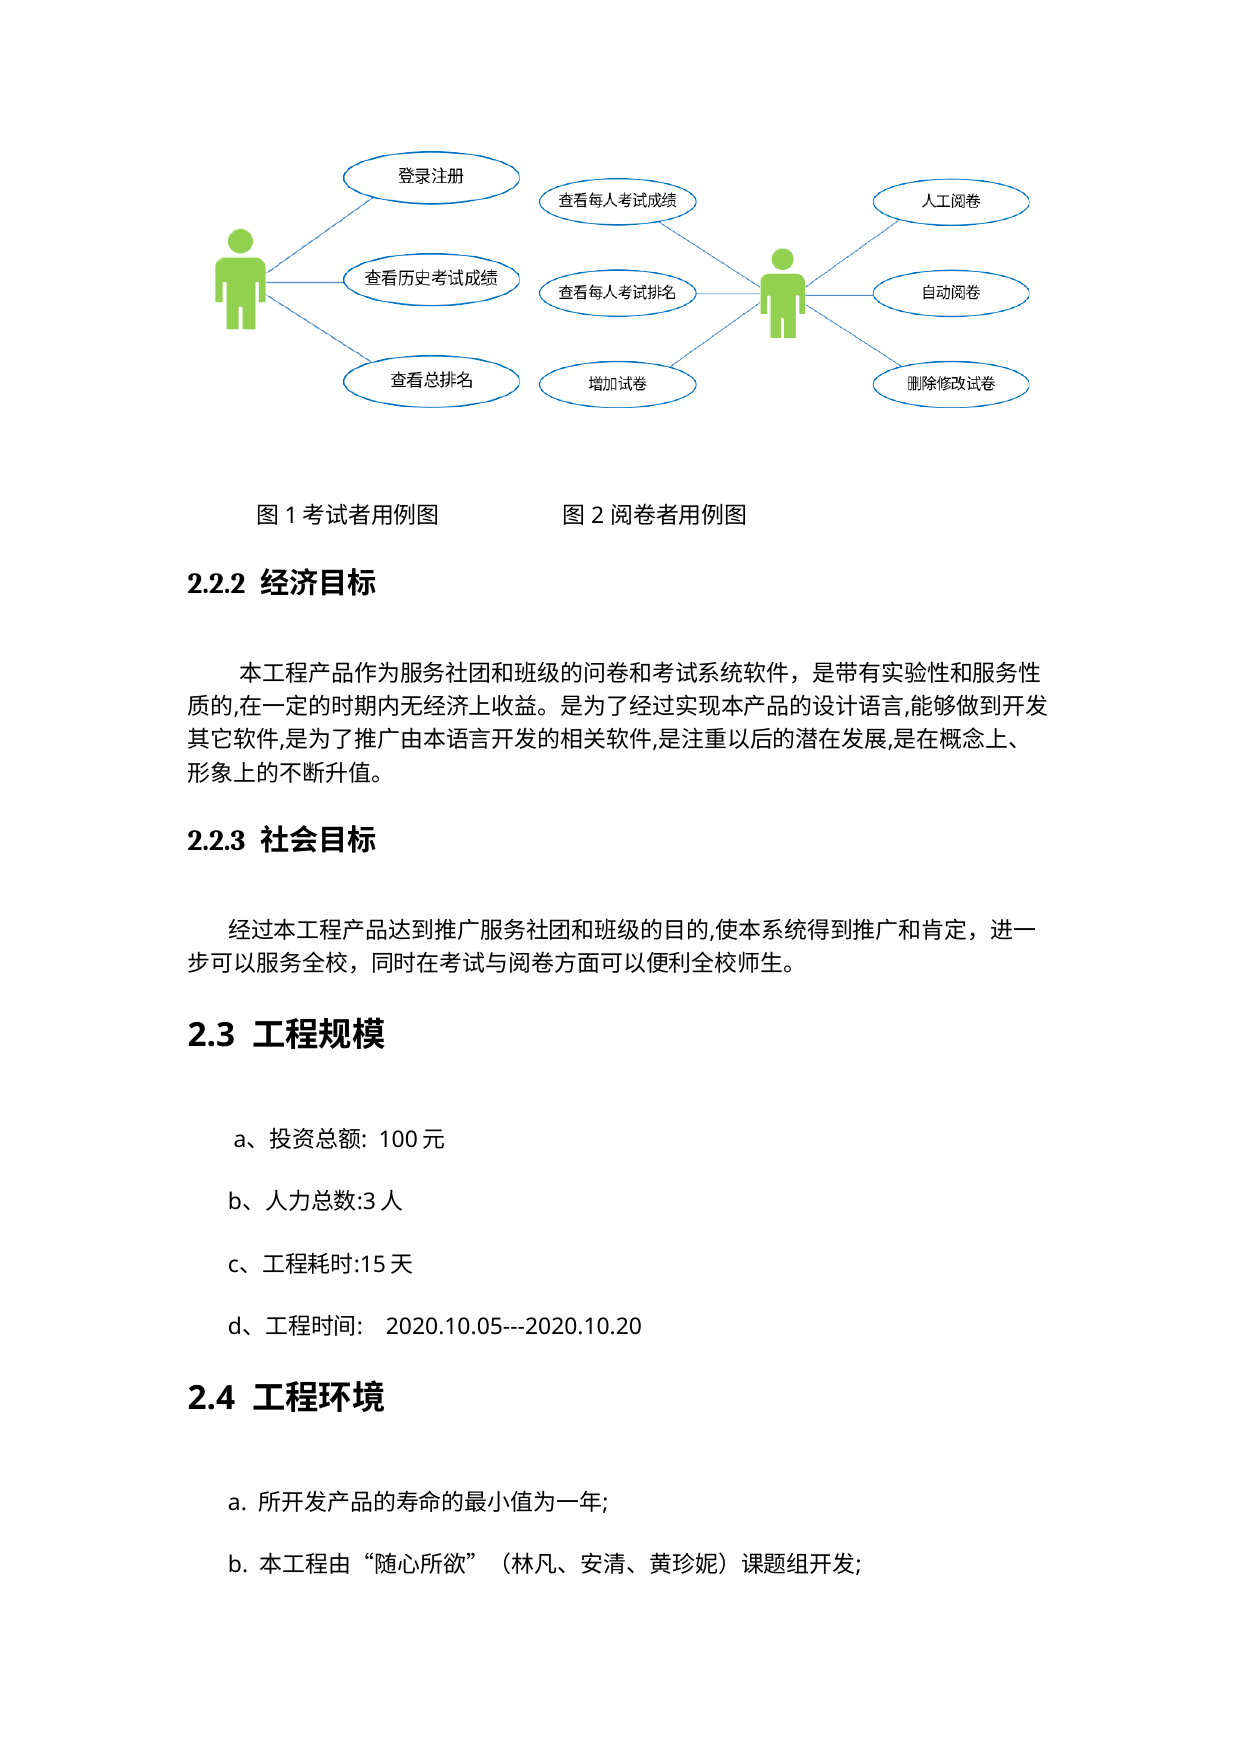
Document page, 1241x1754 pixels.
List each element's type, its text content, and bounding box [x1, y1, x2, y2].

subtitle 2.2.2 经济目标 [187, 559, 1053, 602]
text d、工程时间: 2020.10.05---2020.10.20 [187, 1308, 1053, 1341]
text 经过本工程产品达到推广服务社团和班级的目的,使本系统得到推广和肯定，进一步可以服务全校，同时在考试与阅卷方面可以便利全校师生。 [187, 912, 1053, 978]
text b. 本工程由“随心所欲”（林凡、安清、黄珍妮）课题组开发; [187, 1546, 1053, 1579]
subtitle 2.2.3 社会目标 [187, 817, 1053, 859]
text a. 所开发产品的寿命的最小值为一年; [187, 1483, 1053, 1517]
text c、工程耗时:15天 [187, 1246, 1053, 1279]
text a、投资总额: 100元 [187, 1121, 1053, 1154]
text b、人力总数:3人 [187, 1183, 1053, 1216]
subtitle 2.3 工程规模 [187, 1008, 1053, 1056]
text 本工程产品作为服务社团和班级的问卷和考试系统软件，是带有实验性和服务性质的,在一定的时期内无经济上收益。是为了经过实现本产品的设计语言,能够做到开发其它软件,是为了推广由本语言开发的相关软件,是注重以后的潜在发展,是在概念上、形象上的不断升值。 [187, 654, 1053, 788]
text 图 1考试者用例图 图 2 阅卷者用例图 [187, 497, 1053, 530]
subtitle 2.4 工程环境 [187, 1371, 1053, 1419]
